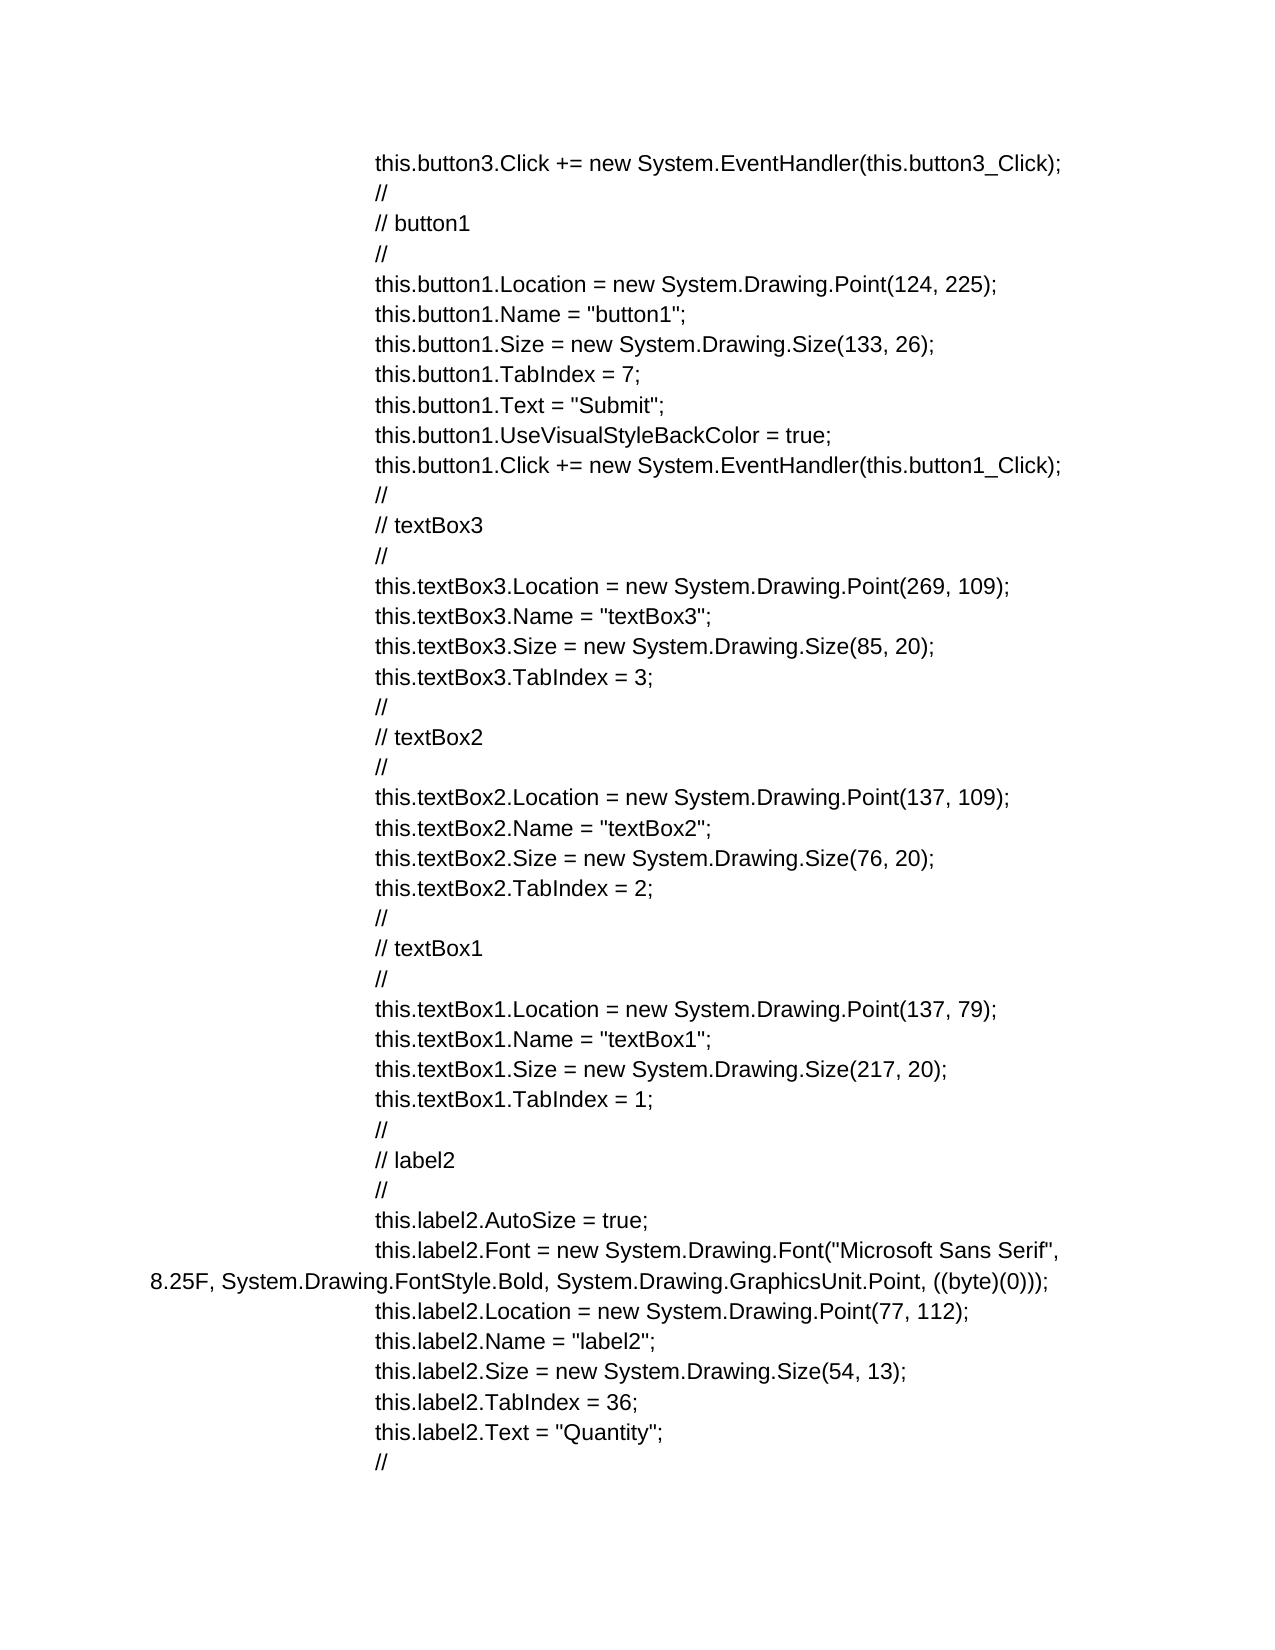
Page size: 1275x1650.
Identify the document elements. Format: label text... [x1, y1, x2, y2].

text this.label2.Text = "Quantity"; [150, 1419, 1125, 1445]
text // [150, 482, 1125, 509]
text this.label2.TabIndex = 36; [150, 1388, 1125, 1415]
text // label2 [150, 1147, 1125, 1173]
text // [150, 543, 1125, 569]
text // [150, 966, 1125, 992]
text this.button1.Text = "Submit"; [150, 392, 1125, 418]
text this.textBox2.TabIndex = 2; [150, 875, 1125, 901]
text this.textBox2.Name = "textBox2"; [150, 814, 1125, 841]
text // textBox1 [150, 935, 1125, 962]
text this.button1.UseVisualStyleBackColor = true; [150, 422, 1125, 448]
text this.textBox1.Size = new System.Drawing.Size(217, 20); [150, 1056, 1125, 1083]
text this.textBox1.Name = "textBox1"; [150, 1026, 1125, 1052]
text this.button1.Click += new System.EventHandler(this.button1_Click); [150, 452, 1125, 478]
text this.button1.Name = "button1"; [150, 301, 1125, 327]
text this.textBox1.TabIndex = 1; [150, 1086, 1125, 1113]
text // [150, 694, 1125, 720]
text // [150, 1177, 1125, 1203]
text // [150, 1117, 1125, 1143]
text // [150, 1449, 1125, 1475]
text this.textBox3.TabIndex = 3; [150, 663, 1125, 690]
text // [150, 180, 1125, 207]
text this.button1.Size = new System.Drawing.Size(133, 26); [150, 331, 1125, 358]
text // textBox2 [150, 724, 1125, 750]
text this.button3.Click += new System.EventHandler(this.button3_Click); [150, 150, 1125, 176]
text this.textBox1.Location = new System.Drawing.Point(137, 79); [150, 996, 1125, 1022]
text this.label2.Name = "label2"; [150, 1328, 1125, 1354]
text this.textBox3.Size = new System.Drawing.Size(85, 20); [150, 633, 1125, 660]
text this.textBox3.Location = new System.Drawing.Point(269, 109); [150, 573, 1125, 599]
text // [150, 241, 1125, 267]
text // textBox3 [150, 512, 1125, 539]
text this.textBox3.Name = "textBox3"; [150, 603, 1125, 629]
text this.button1.TabIndex = 7; [150, 361, 1125, 388]
text this.label2.AutoSize = true; [150, 1207, 1125, 1234]
text this.textBox2.Size = new System.Drawing.Size(76, 20); [150, 845, 1125, 871]
text // [150, 754, 1125, 781]
text this.label2.Font = new System.Drawing.Font("Microsoft Sans Serif", 8.25F, System.Drawing.FontStyle.Bold, System.Drawing.GraphicsUnit.Point, ((byte)(0))); [150, 1237, 1125, 1294]
text // [150, 905, 1125, 932]
text this.label2.Location = new System.Drawing.Point(77, 112); [150, 1298, 1125, 1324]
text this.textBox2.Location = new System.Drawing.Point(137, 109); [150, 784, 1125, 811]
text // button1 [150, 210, 1125, 237]
text this.label2.Size = new System.Drawing.Size(54, 13); [150, 1358, 1125, 1385]
text this.button1.Location = new System.Drawing.Point(124, 225); [150, 271, 1125, 297]
